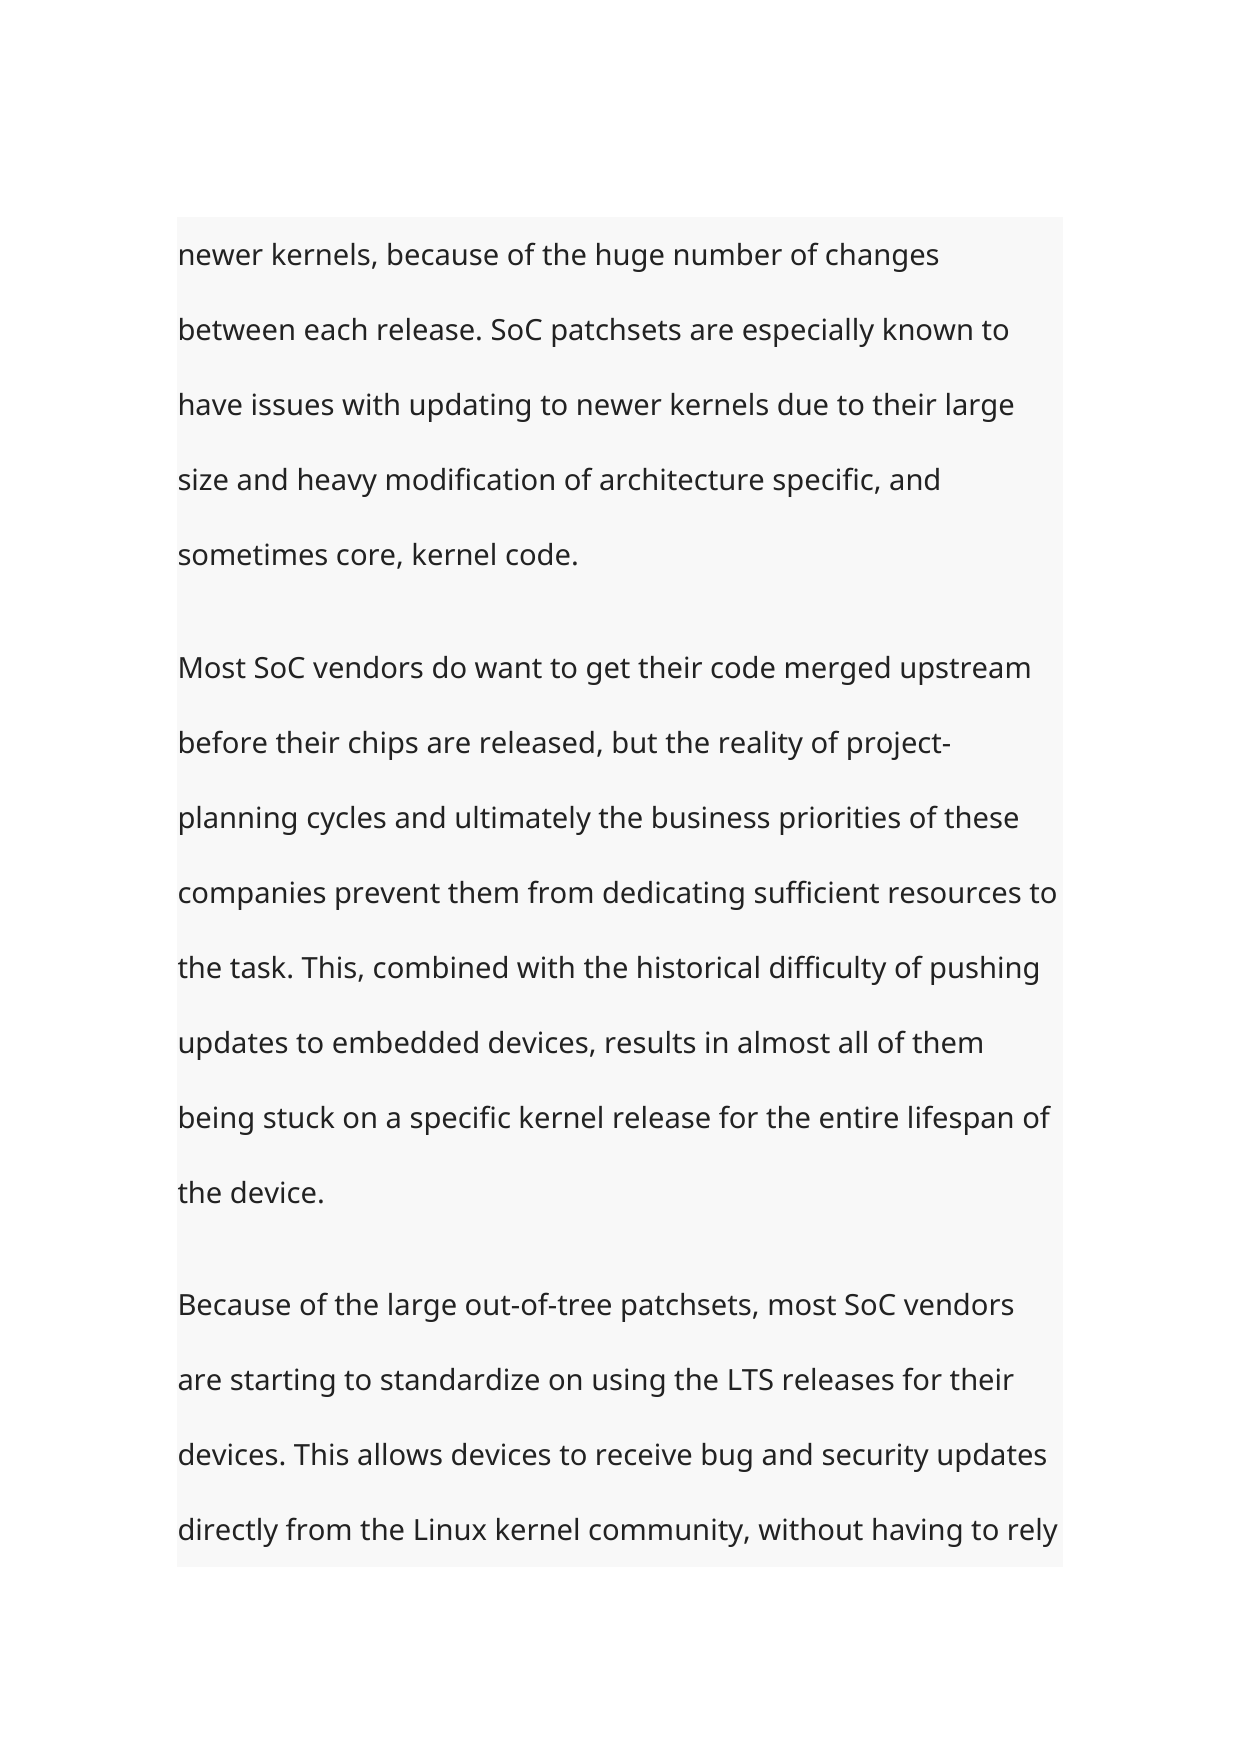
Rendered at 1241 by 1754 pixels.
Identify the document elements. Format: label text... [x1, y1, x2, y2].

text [177, 1267, 1063, 1567]
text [177, 217, 1063, 592]
text Most SoC vendors do want to get their code merged upstream before their chips are released, but the reality of project-planning cycles and ultimately the business priorities of these companies prevent them from dedicating sufficient resources to the task. This, combined with the historical difficulty of pushing updates to embedded devices, results in almost all of them being stuck on a specific kernel release for the entire lifespan of the device. [177, 629, 1063, 1229]
